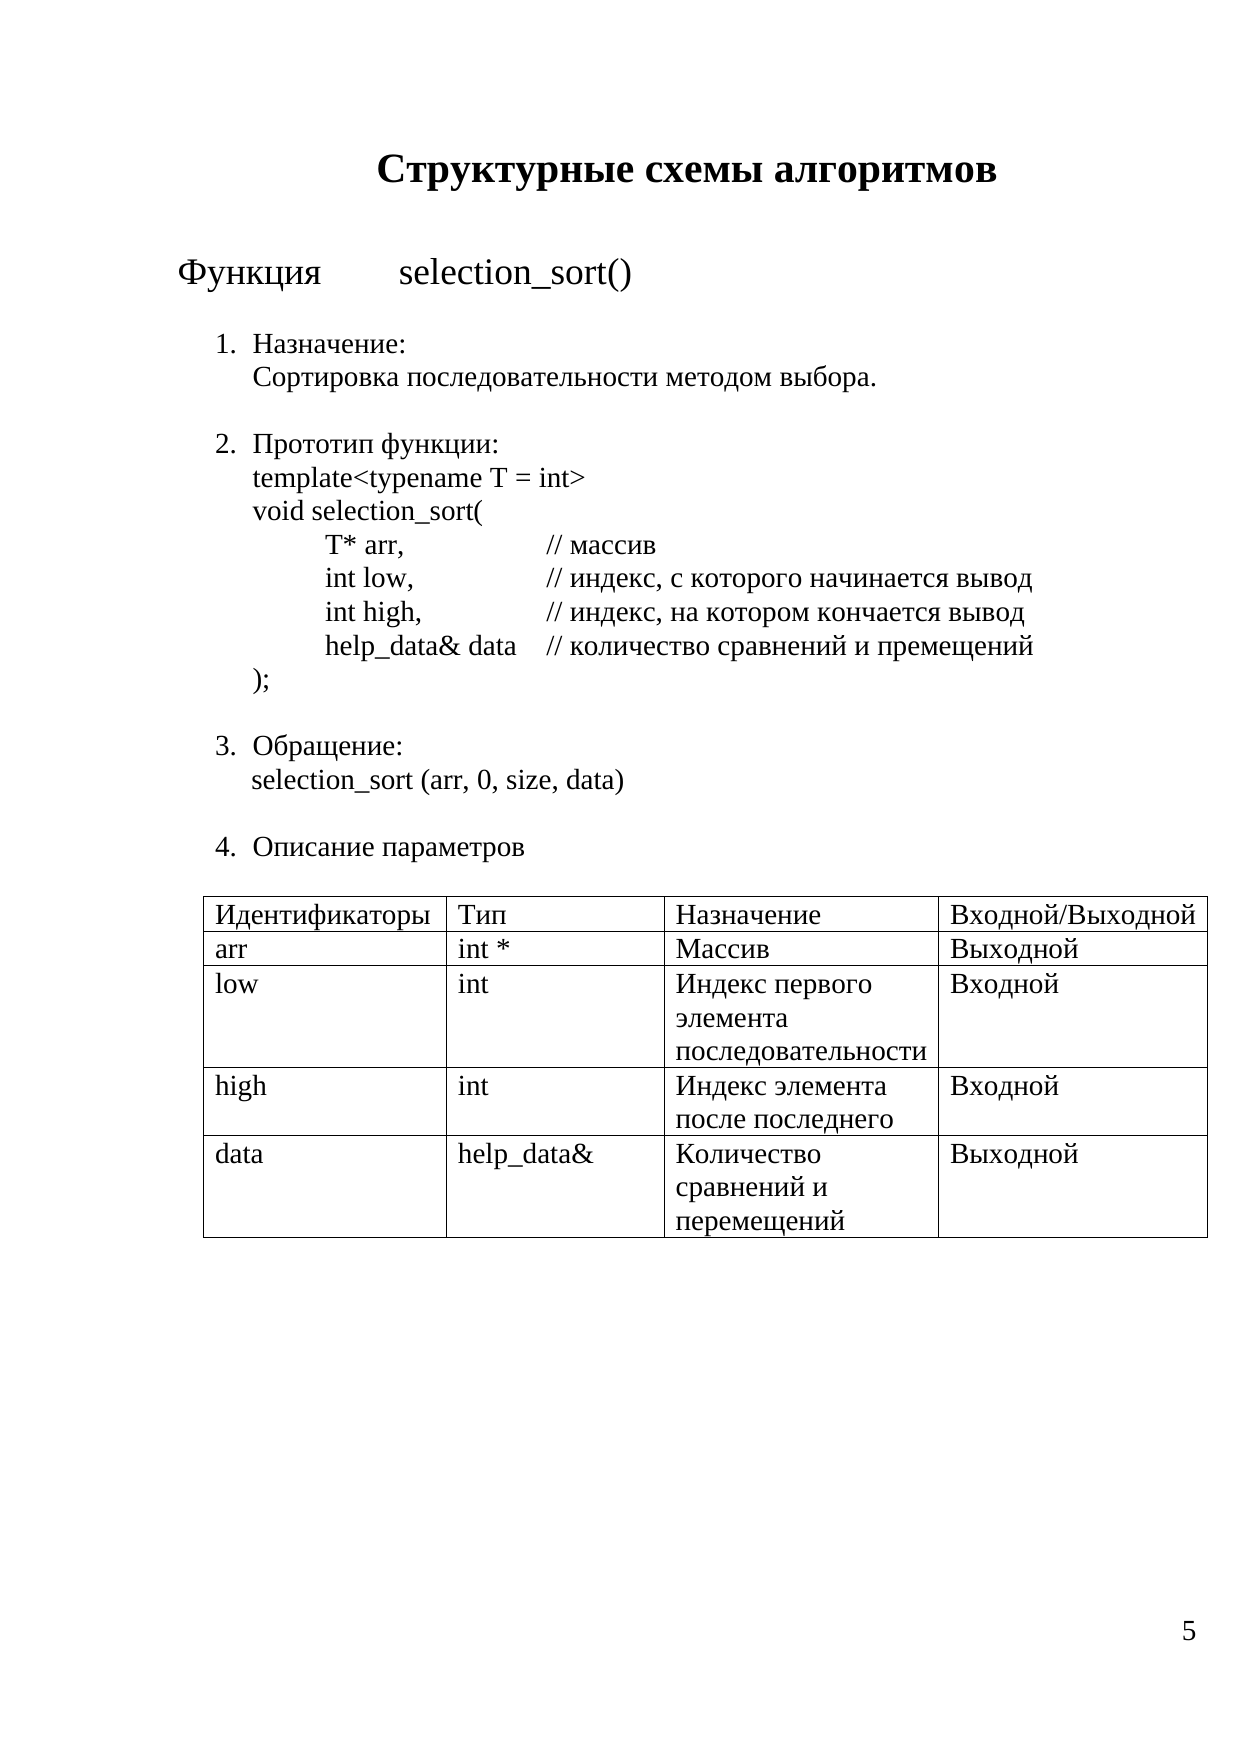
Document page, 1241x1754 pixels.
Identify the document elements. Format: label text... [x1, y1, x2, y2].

list Описание параметров [215, 829, 1196, 862]
table_header Идентификаторы [204, 897, 446, 931]
list Сортировка последовательности методом выбора. [252, 359, 1196, 393]
table_cell Индекс элемента после последнего [665, 1068, 938, 1135]
table_cell arr [204, 932, 446, 965]
table_header Тип [447, 897, 664, 931]
list void selection_sort( [252, 493, 1196, 527]
list Прототип функции: [215, 426, 1196, 460]
table_header Назначение [665, 897, 938, 931]
list ); [252, 661, 1196, 695]
list T* arr, // массив [252, 527, 1196, 561]
table_header Входной/Выходной [939, 897, 1207, 931]
table_cell int [447, 1068, 664, 1135]
table_cell int [447, 966, 664, 1067]
subtitle Структурные схемы алгоритмов [177, 143, 1196, 191]
table_cell low [204, 966, 446, 1067]
table_cell help_data& [447, 1136, 664, 1237]
table_cell high [204, 1068, 446, 1135]
table_cell Количество сравнений и перемещений [665, 1136, 938, 1237]
table_cell Выходной [939, 932, 1207, 965]
list Назначение: [215, 326, 1196, 359]
table_cell Входной [939, 1068, 1207, 1135]
table_cell Индекс первого элемента последовательности [665, 966, 938, 1067]
table_cell Выходной [939, 1136, 1207, 1237]
table_cell Входной [939, 966, 1207, 1067]
text selection_sort (arr, 0, size, data) [251, 762, 1196, 795]
subtitle Функция selection_sort() [177, 249, 1196, 292]
list Обращение: [215, 728, 1196, 762]
table_cell int * [447, 932, 664, 965]
list help_data& data // количество сравнений и премещений [252, 628, 1196, 661]
list int low, // индекс, с которого начинается вывод [252, 561, 1196, 594]
list int high, // индекс, на котором кончается вывод [252, 594, 1196, 628]
table_cell data [204, 1136, 446, 1237]
table_cell Массив [665, 932, 938, 965]
list template<typename T = int> [252, 460, 1196, 493]
